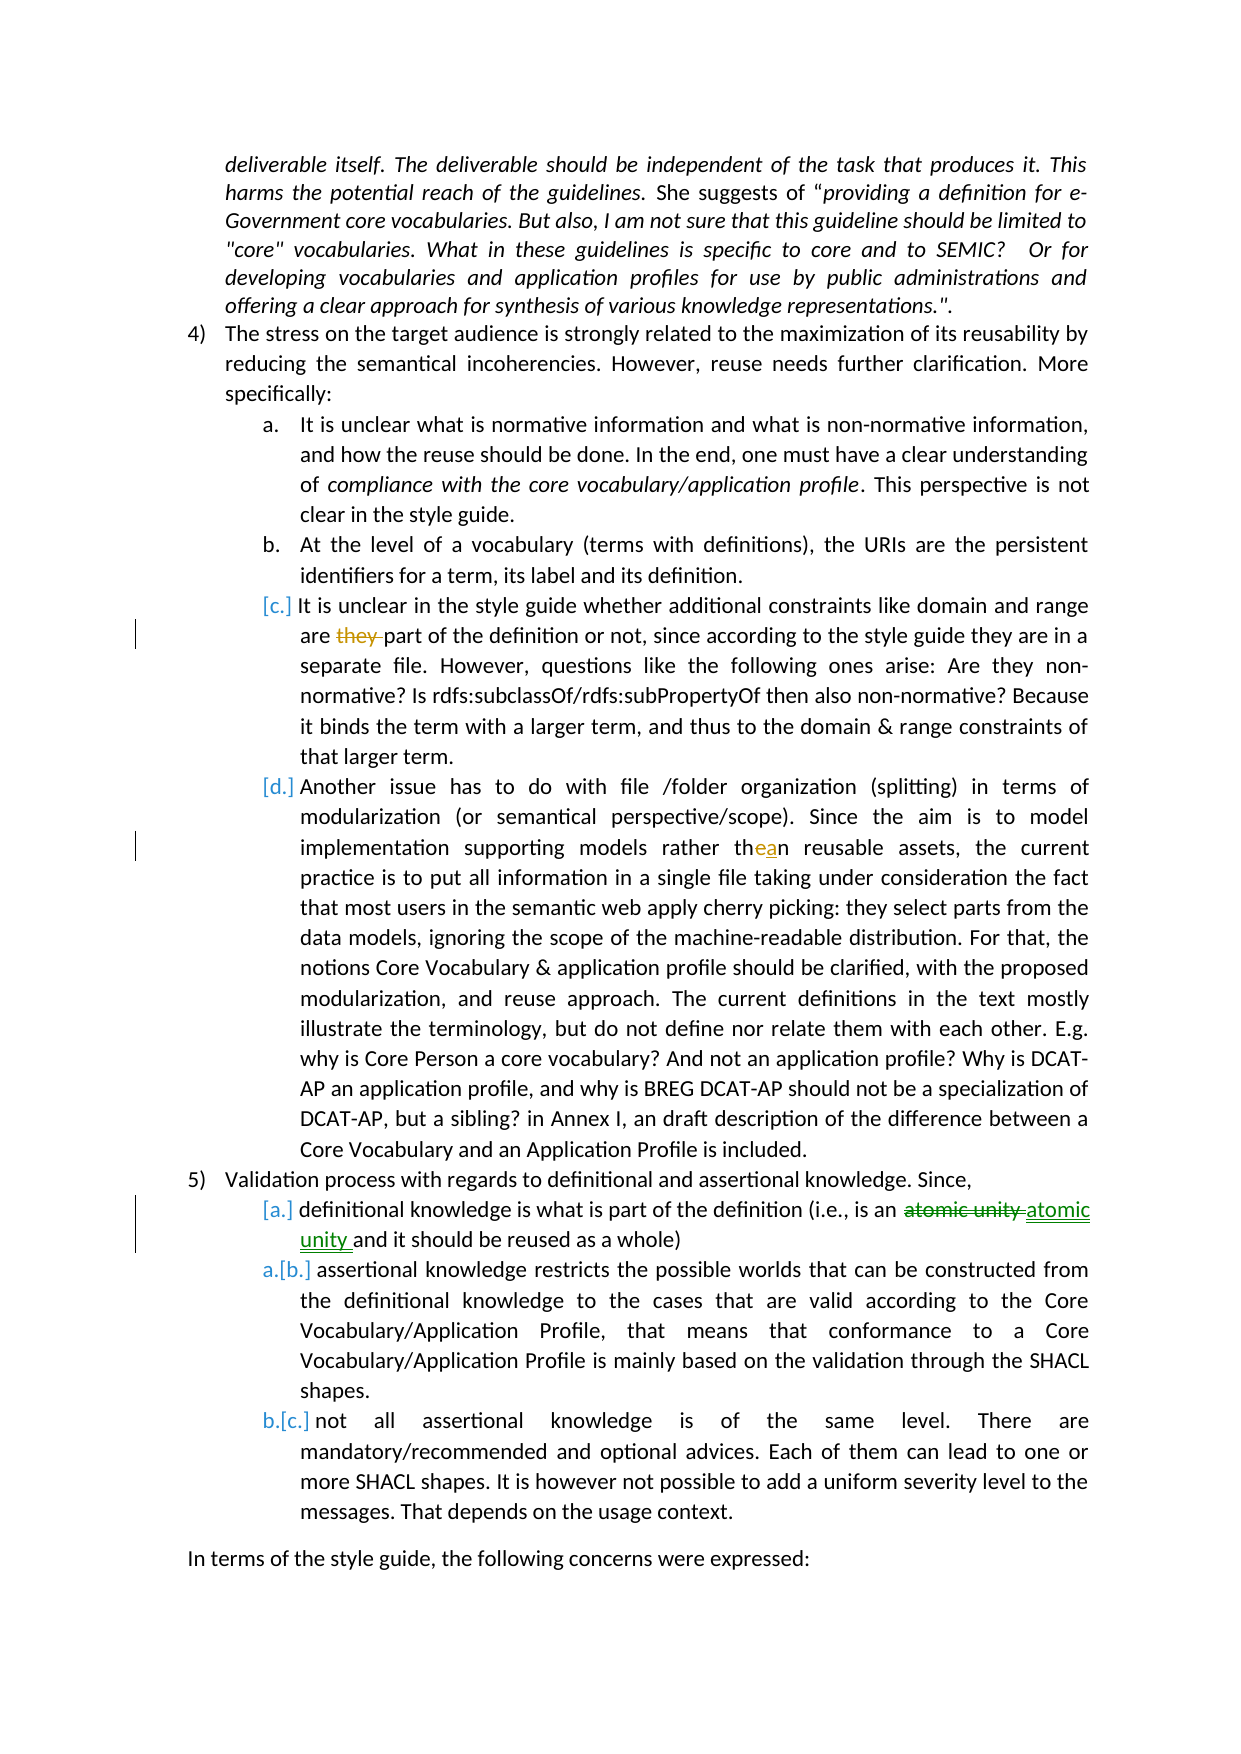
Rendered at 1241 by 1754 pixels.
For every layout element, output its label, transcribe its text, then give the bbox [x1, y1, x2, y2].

list At the level of a vocabulary (terms with definitions), the URIs are the persistent identifiers for a term, its label and its definition. [262, 531, 1090, 589]
list Validation process with regards to definitional and assertional knowledge. Since, [187, 1165, 1090, 1193]
list Another issue has to do with file /folder organization (splitting) in terms of modularization (or semantical perspective/scope). Since the aim is to model implementation supporting models rather thn reusable assets, the current practice is to put all information in a single file taking under consideration the fact that most users in the semantic web apply cherry picking: they select parts from the data models, ignoring the scope of the machine-readable distribution. For that, the notions Core Vocabulary & application profile should be clarified, with the proposed modularization, and reuse approach. The current definitions in the text mostly illustrate the terminology, but do not define nor relate them with each other. E.g. why is Core Person a core vocabulary? And not an application profile? Why is DCAT-AP an application profile, and why is BREG DCAT-AP should not be a specialization of DCAT-AP, but a sibling? in Annex I, an draft description of the difference between a Core Vocabulary and an Application Profile is included. [262, 772, 1090, 1163]
list It is unclear in the style guide whether additional constraints like domain and range are part of the definition or not, since according to the style guide they are in a separate file. However, questions like the following ones arise: Are they non-normative? Is rdfs:subclassOf/rdfs:subPropertyOf then also non-normative? Because it binds the term with a larger term, and thus to the domain & range constraints of that larger term. [262, 591, 1090, 770]
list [187, 150, 1090, 319]
list not all assertional knowledge is of the same level. There are mandatory/recommended and optional advices. Each of them can lead to one or more SHACL shapes. It is however not possible to add a uniform severity level to the messages. That depends on the usage context. [262, 1407, 1090, 1525]
list assertional knowledge restricts the possible worlds that can be constructed from the definitional knowledge to the cases that are valid according to the Core Vocabulary/Application Profile, that means that conformance to a Core Vocabulary/Application Profile is mainly based on the validation through the SHACL shapes. [262, 1256, 1090, 1404]
list It is unclear what is normative information and what is non-normative information, and how the reuse should be done. In the end, one must have a clear understanding of compliance with the core vocabulary/application profile. This perspective is not clear in the style guide. [262, 410, 1090, 528]
text In terms of the style guide, the following concerns were expressed: [150, 1544, 1090, 1572]
list The stress on the target audience is strongly related to the maximization of its reusability by reducing the semantical incoherencies. However, reuse needs further clarification. More specifically: [187, 319, 1090, 408]
list definitional knowledge is what is part of the definition (i.e., is an and it should be reused as a whole) [262, 1195, 1090, 1253]
